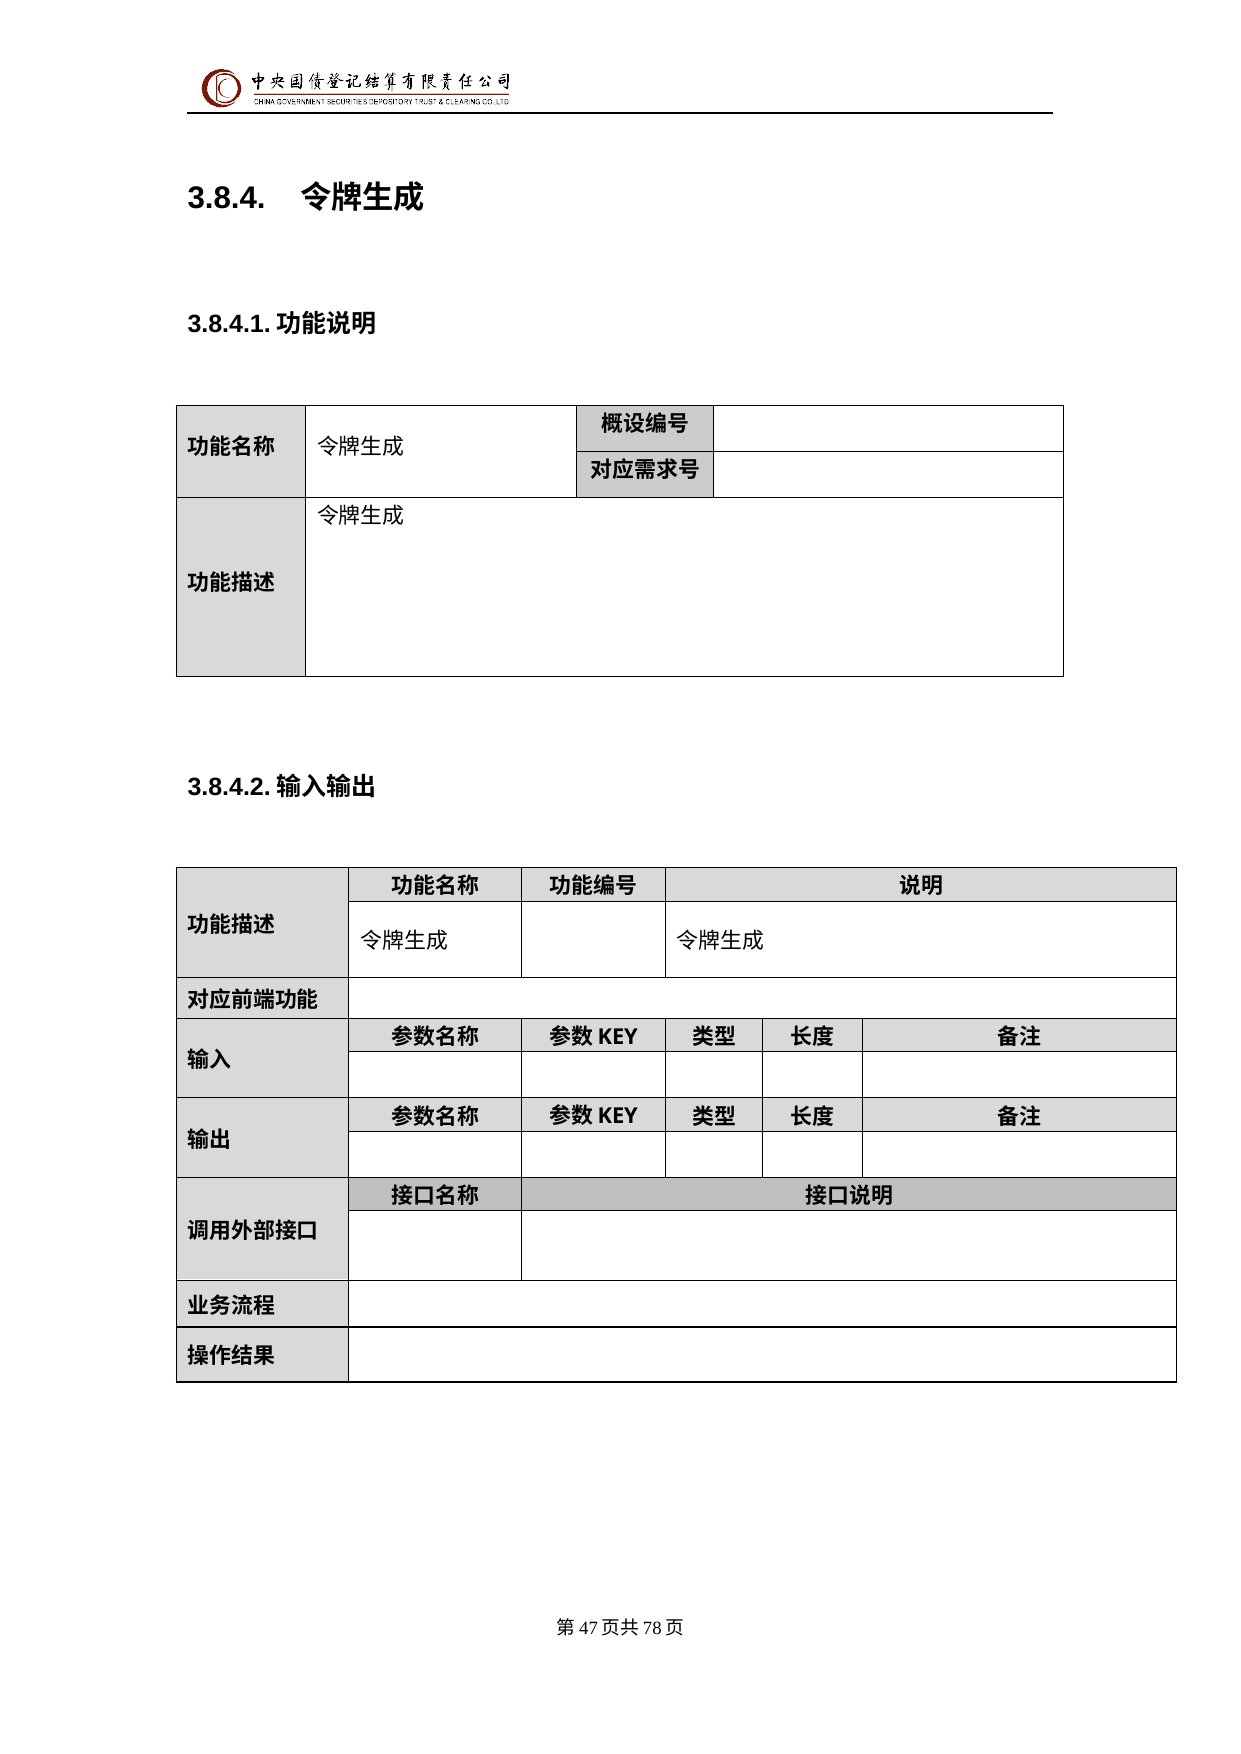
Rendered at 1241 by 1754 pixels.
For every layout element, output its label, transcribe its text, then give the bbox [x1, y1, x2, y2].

table_cell [863, 1132, 1176, 1177]
table_header 概设编号 [577, 406, 713, 451]
table_header [714, 406, 1063, 451]
table_cell 令牌生成 [349, 902, 521, 977]
table_header 说明 [666, 868, 1176, 901]
table_cell [714, 452, 1063, 497]
subtitle 令牌生成 [187, 162, 1053, 227]
table_cell [522, 1132, 665, 1177]
table_cell 接口说明 [522, 1178, 1176, 1210]
table_cell 参数名称 [349, 1098, 521, 1131]
table_cell [863, 1052, 1176, 1097]
table_cell 接口名称 [349, 1178, 521, 1210]
table_cell 参数KEY [522, 1019, 665, 1051]
table_cell 对应前端功能 [177, 978, 348, 1018]
table_cell [349, 1052, 521, 1097]
table_header 令牌生成 [306, 406, 576, 497]
table_header 功能名称 [349, 868, 521, 901]
table_cell 备注 [863, 1019, 1176, 1051]
table_cell 参数名称 [349, 1019, 521, 1051]
table_cell 类型 [666, 1098, 762, 1131]
table_cell [522, 1211, 1176, 1279]
picture [184, 54, 527, 126]
table_cell 调用外部接口 [177, 1178, 348, 1279]
table_cell [349, 1281, 1176, 1326]
table_cell 参数KEY [522, 1098, 665, 1131]
table_cell 输出 [177, 1098, 348, 1177]
subtitle 输入输出 [187, 752, 1053, 817]
table_cell 类型 [666, 1019, 762, 1051]
table_cell [522, 1052, 665, 1097]
table_cell 长度 [763, 1019, 862, 1051]
table_header 功能描述 [177, 868, 348, 977]
table_cell [522, 902, 665, 977]
table_cell [349, 1211, 521, 1279]
table_cell 功能描述 [177, 498, 305, 676]
table_cell 对应需求号 [577, 452, 713, 497]
table_header 功能编号 [522, 868, 665, 901]
table_header 功能名称 [177, 406, 305, 497]
table_cell [666, 1132, 762, 1177]
table_cell 令牌生成 [306, 498, 1063, 676]
table_cell [349, 978, 1176, 1018]
table_cell 备注 [863, 1098, 1176, 1131]
table_cell 长度 [763, 1098, 862, 1131]
table_cell 输入 [177, 1019, 348, 1097]
table_cell 业务流程 [177, 1281, 348, 1326]
table_cell 操作结果 [177, 1328, 348, 1381]
table_cell [763, 1052, 862, 1097]
table_cell [763, 1132, 862, 1177]
table_cell [349, 1328, 1176, 1381]
table_cell 令牌生成 [666, 902, 1176, 977]
table_cell [666, 1052, 762, 1097]
table_cell [349, 1132, 521, 1177]
subtitle 功能说明 [187, 289, 1053, 354]
